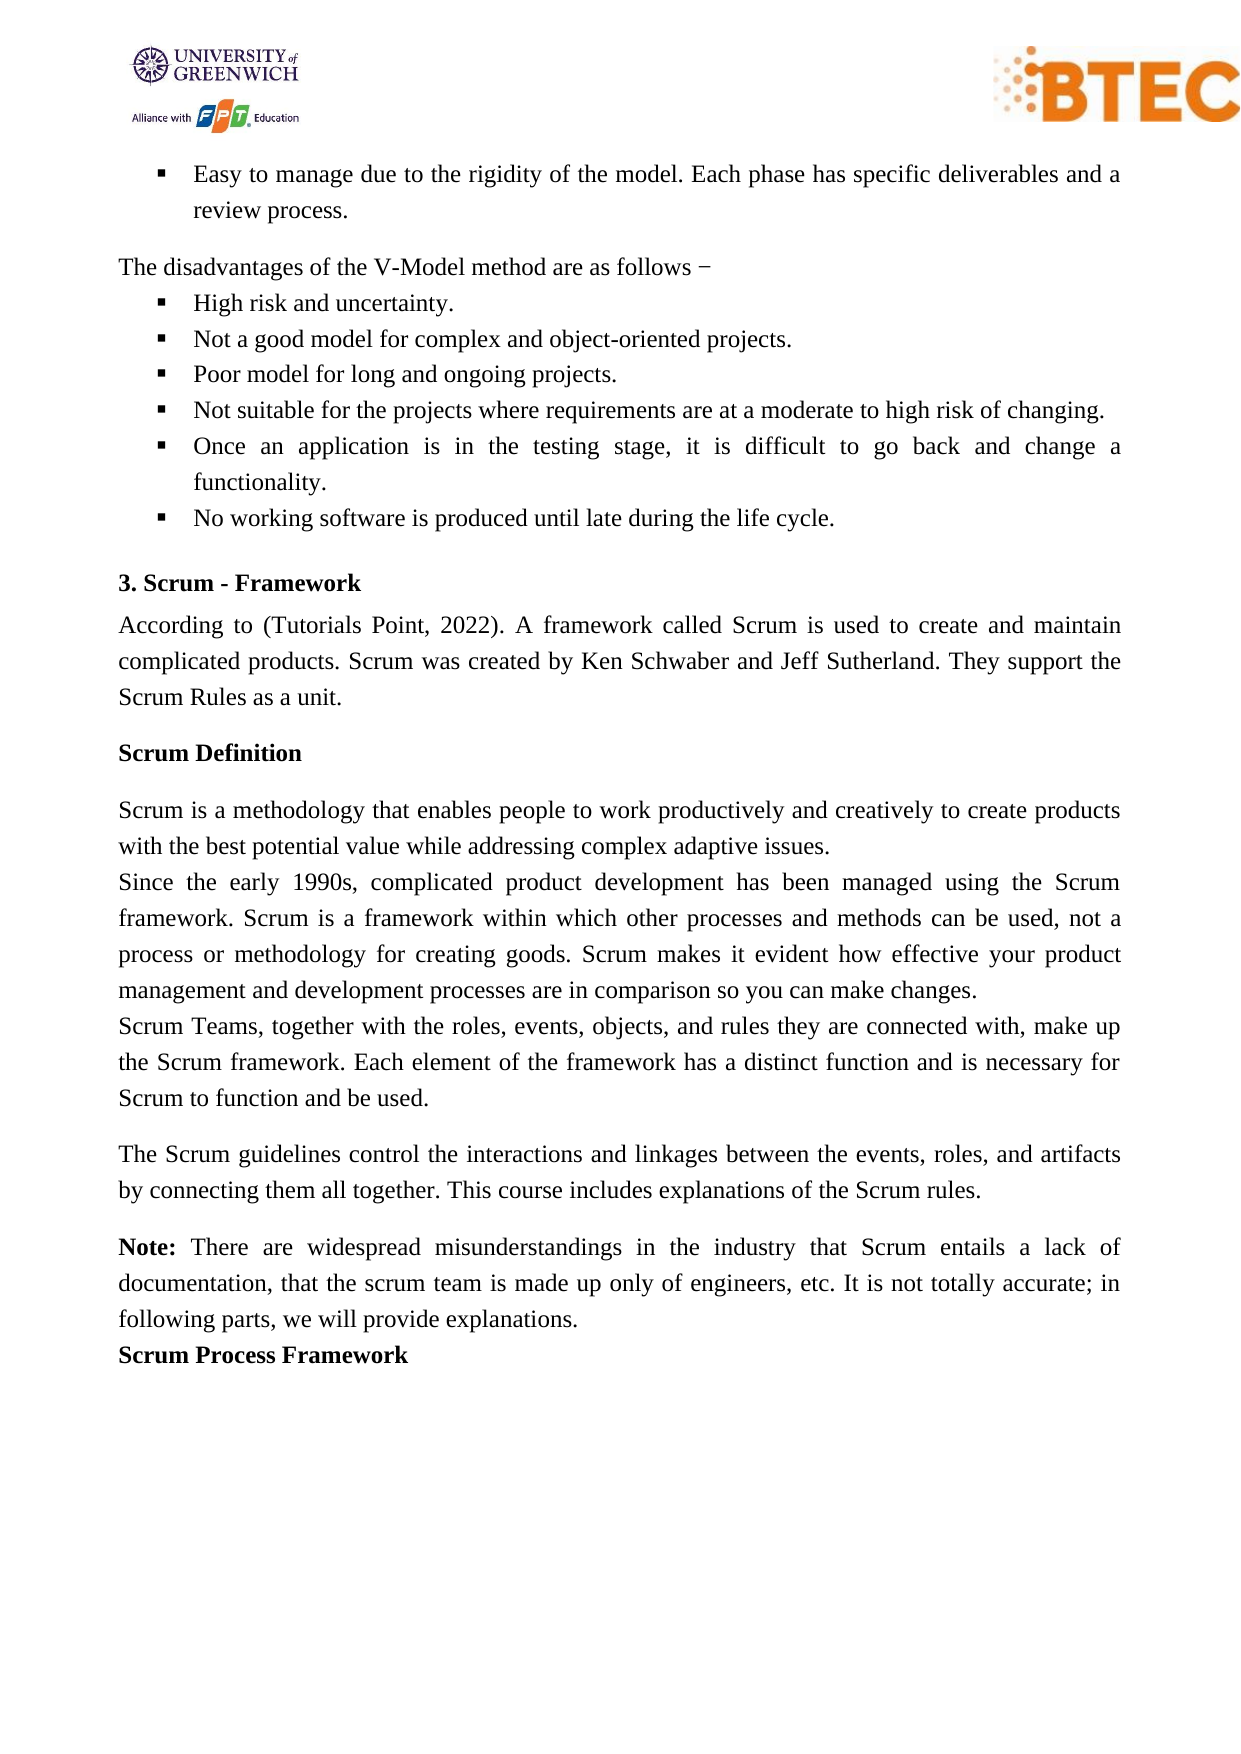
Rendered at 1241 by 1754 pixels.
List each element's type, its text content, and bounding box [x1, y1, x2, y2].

picture [118, 32, 311, 144]
text The Scrum guidelines control the interactions and linkages between the events, roles, and artifacts by connecting them all together. This course includes explanations of the Scrum rules. [118, 1139, 1122, 1204]
text The disadvantages of the V-Model method are as follows − [118, 252, 1122, 281]
text According to. A framework called Scrum is used to create and maintain complicated products. Scrum was created by Ken Schwaber and Jeff Sutherland. They support the Scrum Rules as a unit. [118, 610, 1122, 710]
list No working software is produced until late during the life cycle. [156, 503, 1122, 532]
text Scrum is a methodology that enables people to work productively and creatively to create products with the best potential value while addressing complex adaptive issues. [118, 795, 1122, 860]
text Since the early 1990s, complicated product development has been managed using the Scrum framework. Scrum is a framework within which other processes and methods can be used, not a process or methodology for creating goods. Scrum makes it evident how effective your product management and development processes are in comparison so you can make changes. [118, 867, 1122, 1004]
list Not suitable for the projects where requirements are at a moderate to high risk of changing. [156, 396, 1122, 424]
list Not a good model for complex and object-oriented projects. [156, 324, 1122, 352]
list Easy to manage due to the rigidity of the model. Each phase has specific deliverables and a review process. [156, 159, 1122, 224]
subtitle 3. Scrum - Framework [118, 568, 1122, 597]
list High risk and uncertainty. [156, 288, 1122, 316]
text Scrum Definition [118, 738, 1122, 767]
text Scrum Process Framework [118, 1340, 1122, 1369]
text Scrum Teams, together with the roles, events, objects, and rules they are connected with, make up the Scrum framework. Each element of the framework has a distinct function and is necessary for Scrum to function and be used. [118, 1011, 1122, 1111]
list Poor model for long and ongoing projects. [156, 359, 1122, 388]
list Once an application is in the testing stage, it is difficult to go back and change a functionality. [156, 431, 1122, 496]
text Note: There are widespread misunderstandings in the industry that Scrum entails a lack of documentation, that the scrum team is made up only of engineers, etc. It is not totally accurate; in following parts, we will provide explanations. [118, 1232, 1122, 1333]
picture [993, 46, 1241, 122]
